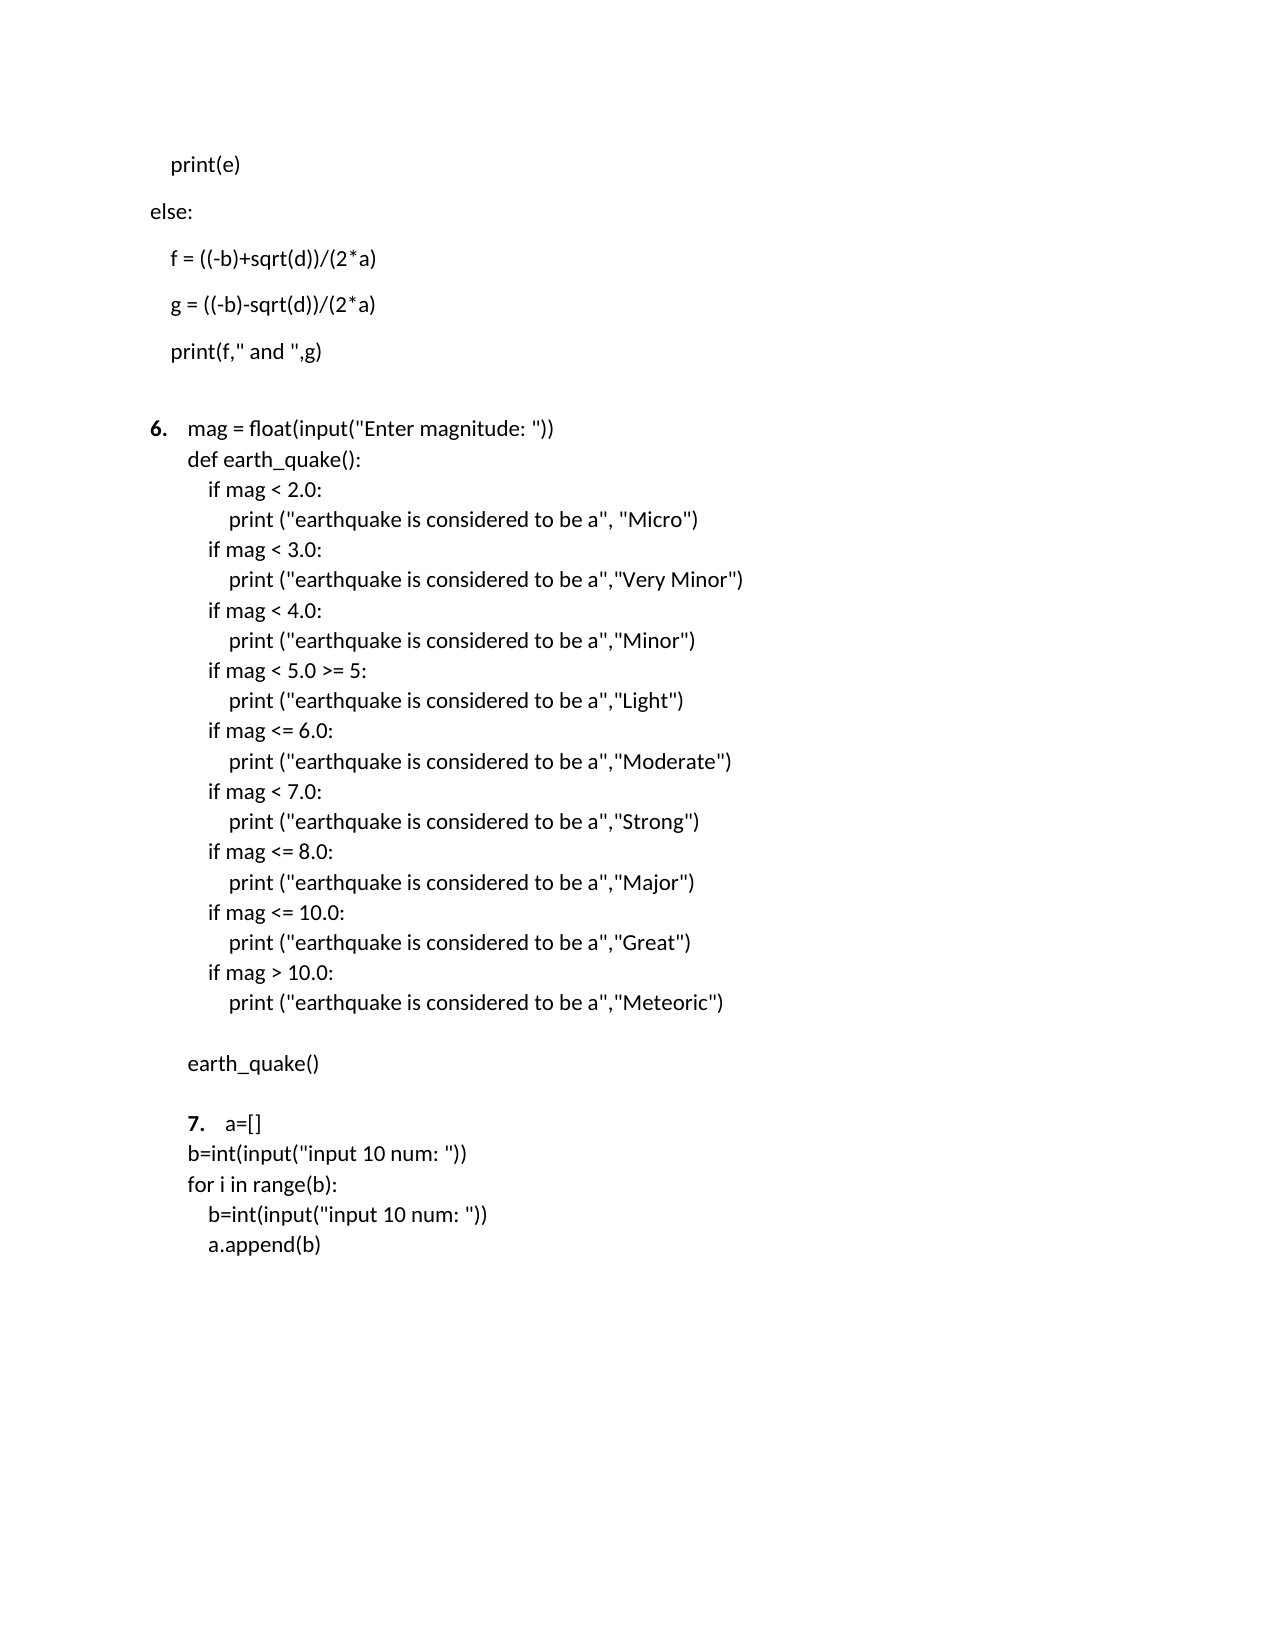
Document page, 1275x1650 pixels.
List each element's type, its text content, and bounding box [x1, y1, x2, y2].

list if mag < 4.0: [187, 596, 1125, 624]
list a=[] [187, 1109, 1125, 1137]
list if mag > 10.0: [187, 958, 1125, 986]
list if mag < 2.0: [187, 475, 1125, 503]
list if mag < 7.0: [187, 777, 1125, 805]
list print ("earthquake is considered to be a","Major") [187, 868, 1125, 896]
list for i in range(b): [187, 1170, 1125, 1198]
text print(e) [150, 150, 1125, 178]
text g = ((-b)-sqrt(d))/(2*a) [150, 291, 1125, 319]
list print ("earthquake is considered to be a","Minor") [187, 626, 1125, 654]
text f = ((-b)+sqrt(d))/(2*a) [150, 244, 1125, 272]
list def earth_quake(): [187, 445, 1125, 473]
list print ("earthquake is considered to be a", "Micro") [187, 505, 1125, 533]
list a.append(b) [187, 1230, 1125, 1258]
list if mag <= 6.0: [187, 717, 1125, 745]
text print(f," and ",g) [150, 337, 1125, 366]
list print ("earthquake is considered to be a","Moderate") [187, 747, 1125, 775]
list print ("earthquake is considered to be a","Strong") [187, 807, 1125, 835]
list if mag <= 8.0: [187, 837, 1125, 866]
list b=int(input("input 10 num: ")) [187, 1139, 1125, 1168]
list print ("earthquake is considered to be a","Light") [187, 686, 1125, 714]
list if mag < 5.0 >= 5: [187, 656, 1125, 684]
text else: [150, 197, 1125, 225]
list print ("earthquake is considered to be a","Meteoric") [187, 988, 1125, 1017]
list if mag < 3.0: [187, 535, 1125, 563]
list if mag <= 10.0: [187, 898, 1125, 926]
list mag = float(input("Enter magnitude: ")) [150, 414, 1125, 443]
list print ("earthquake is considered to be a","Very Minor") [187, 566, 1125, 594]
list print ("earthquake is considered to be a","Great") [187, 928, 1125, 956]
list b=int(input("input 10 num: ")) [187, 1200, 1125, 1228]
list earth_quake() [187, 1049, 1125, 1077]
